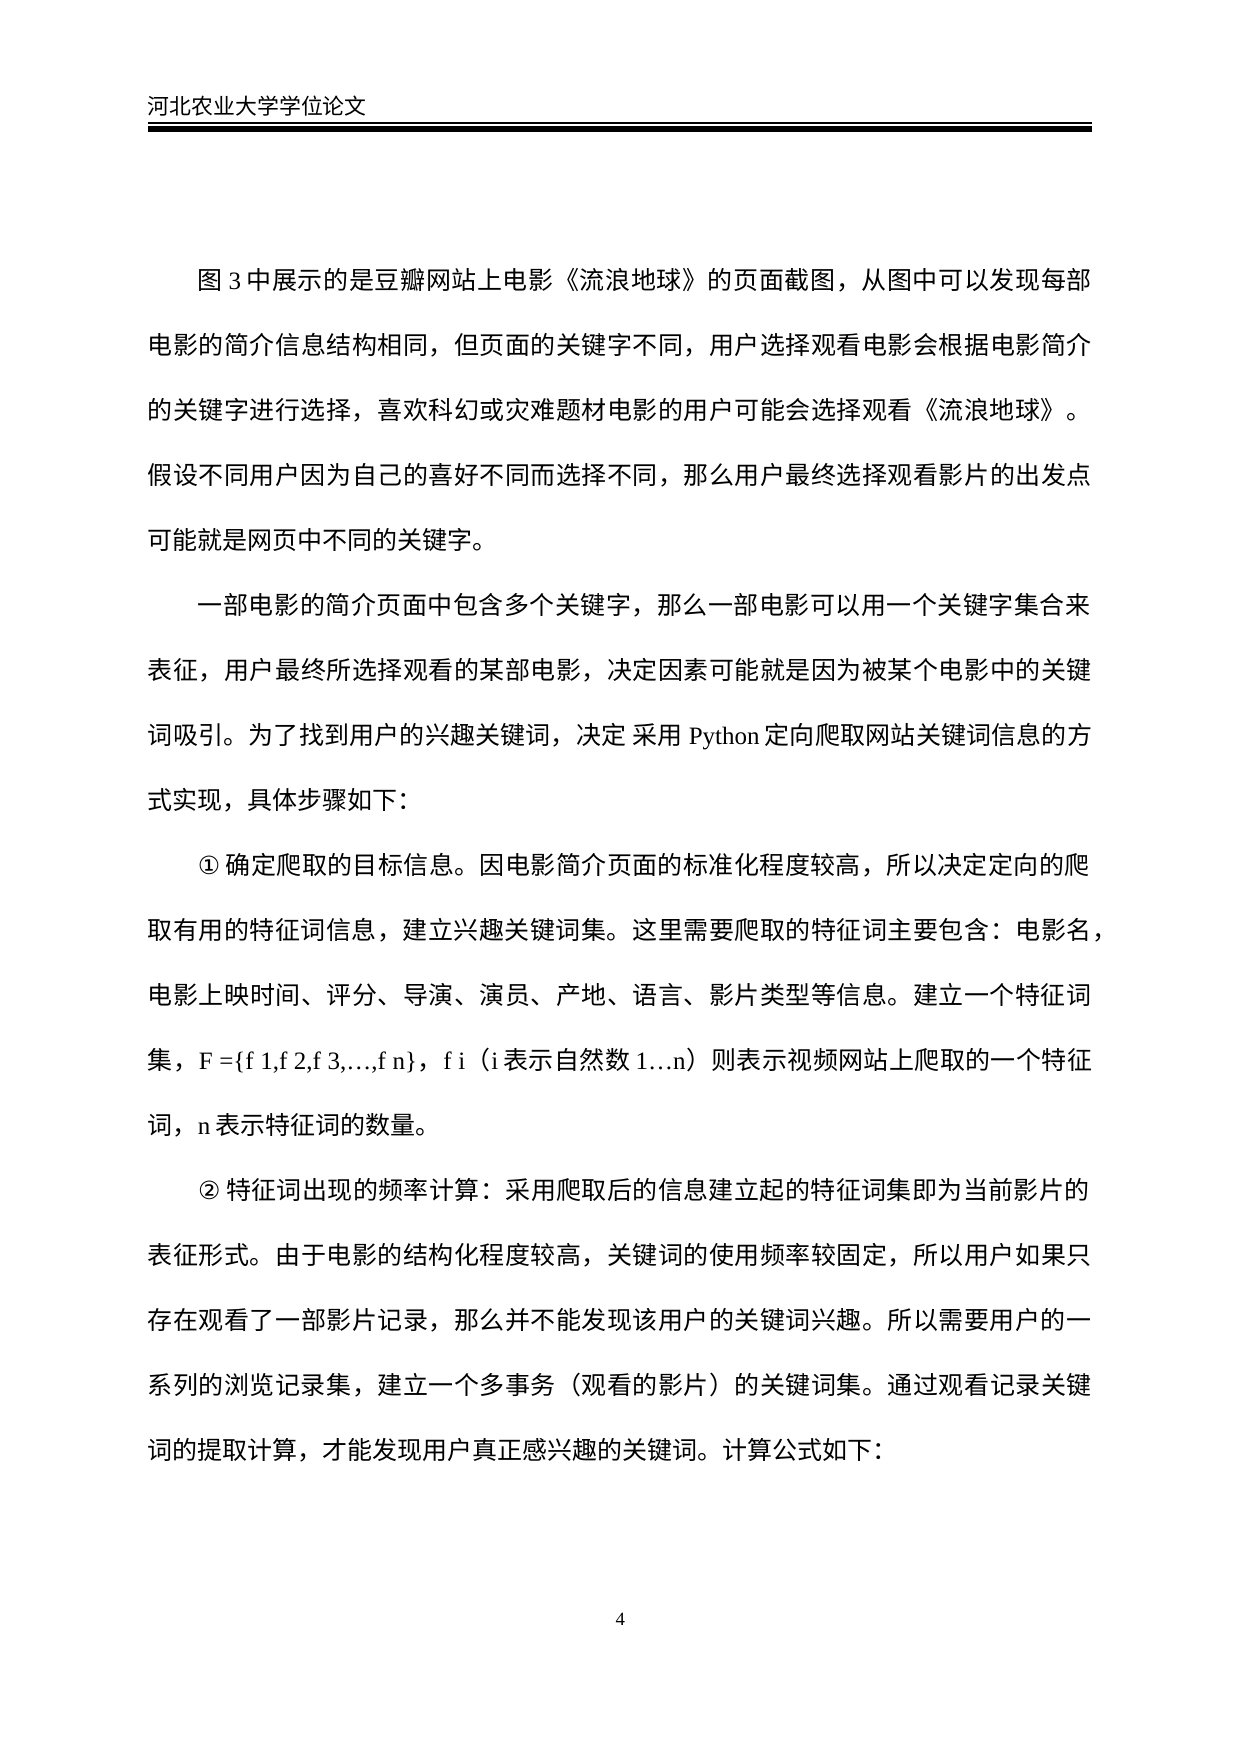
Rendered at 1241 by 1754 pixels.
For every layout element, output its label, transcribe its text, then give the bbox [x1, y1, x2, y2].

text ②特征词出现的频率计算：采用爬取后的信息建立起的特征词集即为当前影片的表征形式。由于电影的结构化程度较高，关键词的使用频率较固定，所以用户如果只存在观看了一部影片记录，那么并不能发现该用户的关键词兴趣。所以需要用户的一系列的浏览记录集，建立一个多事务（观看的影片）的关键词集。通过观看记录关键词的提取计算，才能发现用户真正感兴趣的关键词。计算公式如下： [148, 1156, 1092, 1481]
text ①确定爬取的目标信息。因电影简介页面的标准化程度较高，所以决定定向的爬取有用的特征词信息，建立兴趣关键词集。这里需要爬取的特征词主要包含：电影名，电影上映时间、评分、导演、演员、产地、语言、影片类型等信息。建立一个特征词集，F ={f 1,f 2,f 3,…,f n}，f i（i表示自然数1…n）则表示视频网站上爬取的一个特征词，n表示特征词的数量。 [148, 831, 1092, 1156]
text 图3中展示的是豆瓣网站上电影《流浪地球》的页面截图，从图中可以发现每部电影的简介信息结构相同，但页面的关键字不同，用户选择观看电影会根据电影简介的关键字进行选择，喜欢科幻或灾难题材电影的用户可能会选择观看《流浪地球》。假设不同用户因为自己的喜好不同而选择不同，那么用户最终选择观看影片的出发点可能就是网页中不同的关键字。 [148, 246, 1092, 571]
text 一部电影的简介页面中包含多个关键字，那么一部电影可以用一个关键字集合来表征，用户最终所选择观看的某部电影，决定因素可能就是因为被某个电影中的关键词吸引。为了找到用户的兴趣关键词，决定 采用Python定向爬取网站关键词信息的方式实现，具体步骤如下： [148, 571, 1092, 831]
